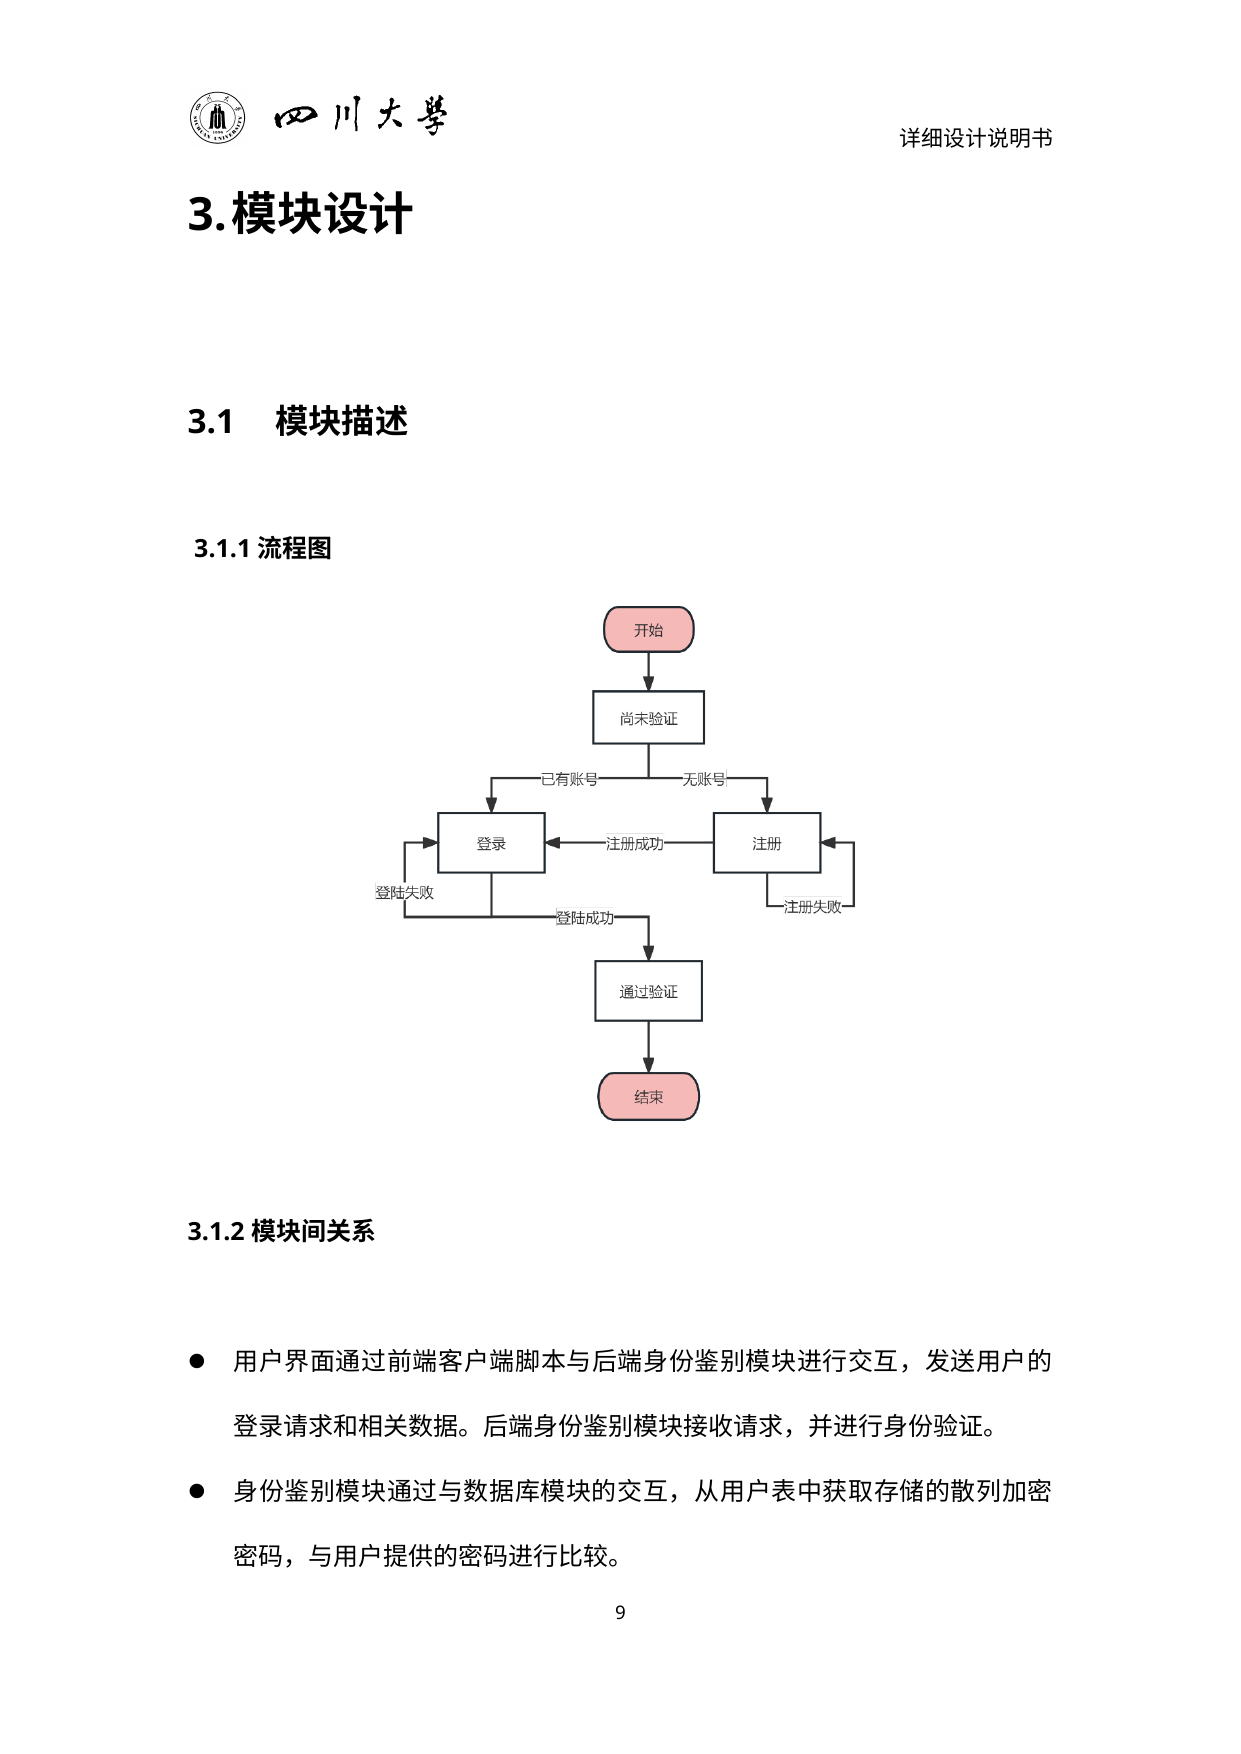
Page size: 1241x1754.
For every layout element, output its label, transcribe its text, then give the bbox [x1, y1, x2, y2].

subtitle 模块描述 [187, 387, 1053, 452]
picture [359, 579, 881, 1147]
list 身份鉴别模块通过与数据库模块的交互，从用户表中获取存储的散列加密密码，与用户提供的密码进行比较。 [187, 1457, 1053, 1587]
text 3.1.1 流程图 [187, 514, 1053, 579]
subtitle 模块设计 [187, 161, 1053, 259]
list 用户界面通过前端客户端脚本与后端身份鉴别模块进行交互，发送用户的登录请求和相关数据。后端身份鉴别模块接收请求，并进行身份验证。 [187, 1327, 1053, 1457]
text 3.1.2 模块间关系 [187, 1197, 1053, 1262]
